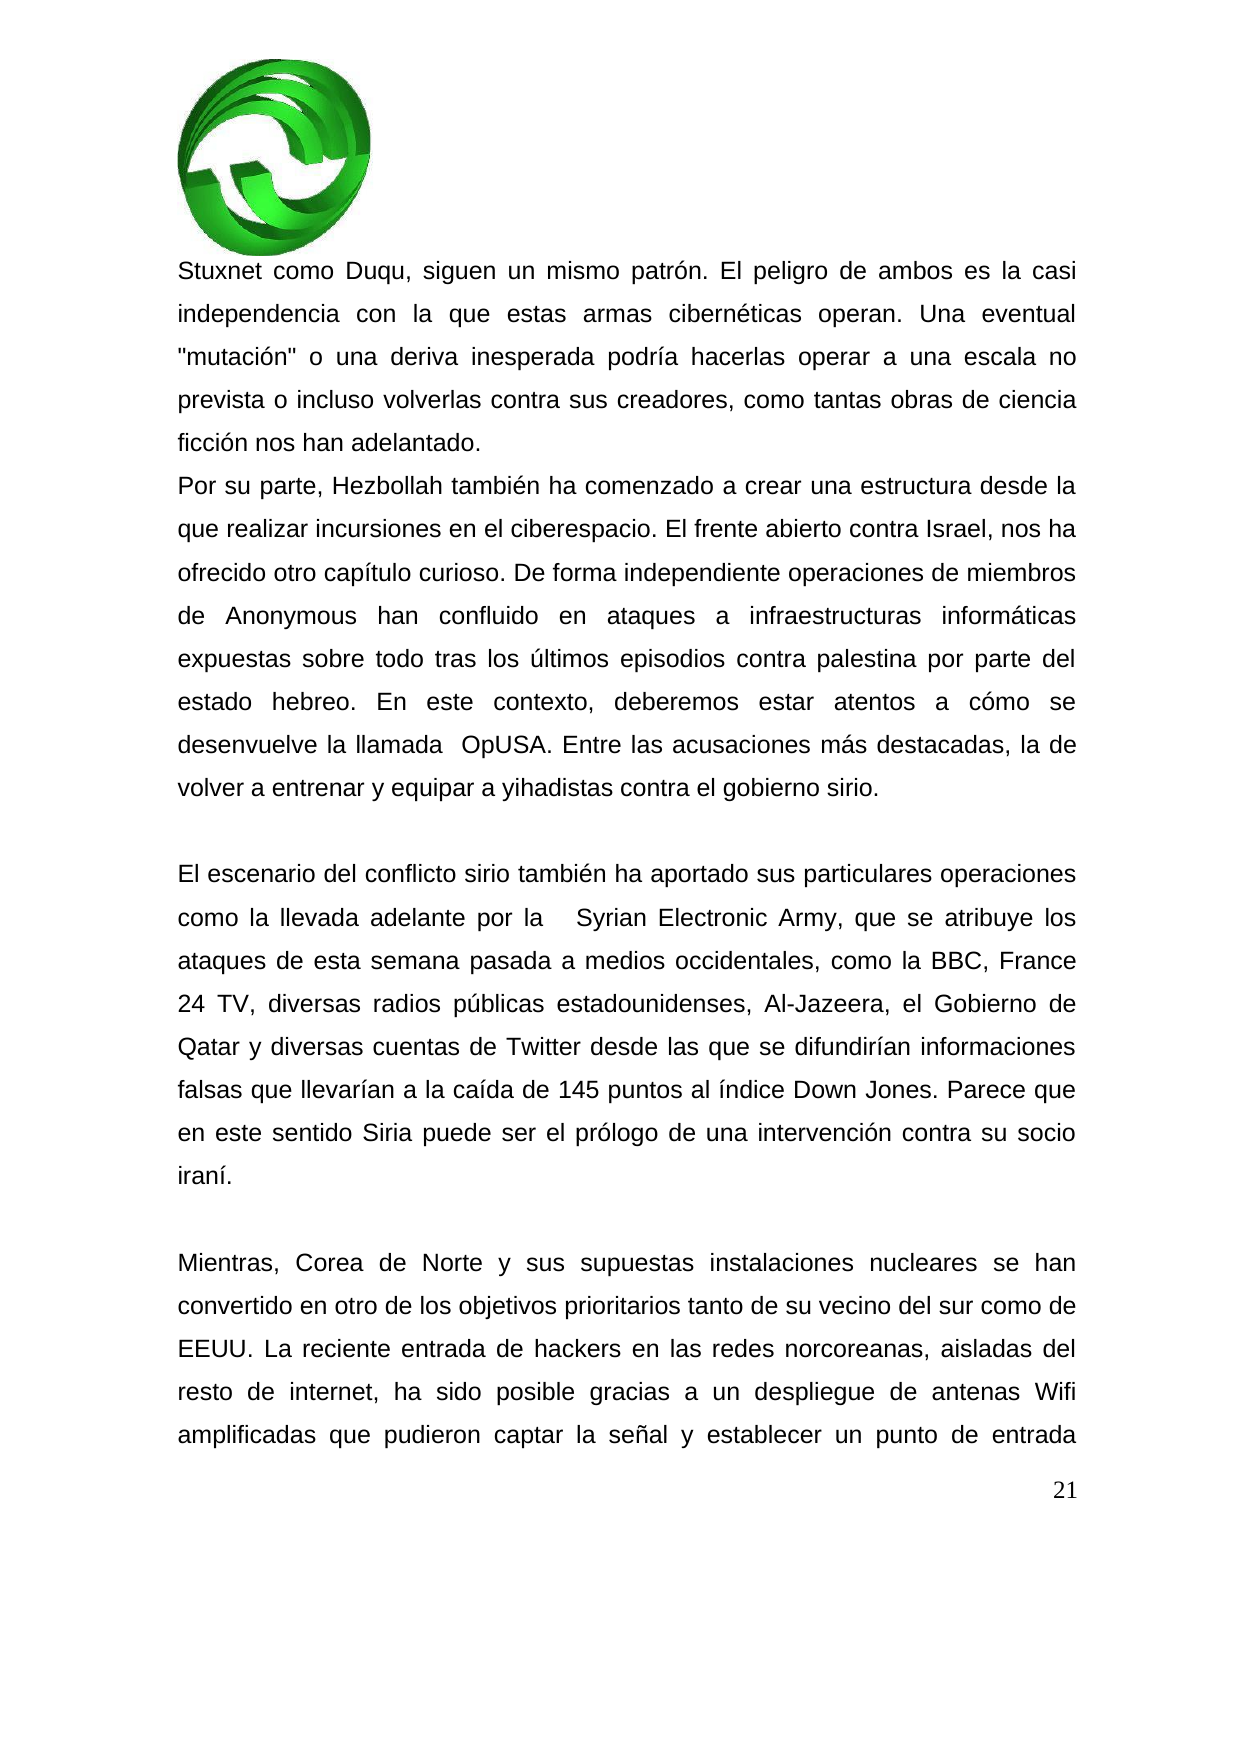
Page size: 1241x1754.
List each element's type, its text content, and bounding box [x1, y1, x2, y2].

text El escenario del conflicto sirio también ha aportado sus particulares operaciones como la llevada adelante por la Syrian Electronic Army, que se atribuye los ataques de esta semana pasada a medios occidentales, como la BBC, France 24 TV, diversas radios públicas estadounidenses, Al-Jazeera, el Gobierno de Qatar y diversas cuentas de Twitter desde las que se difundirían informaciones falsas que llevarían a la caída de 145 puntos al índice Down Jones. Parece que en este sentido Siria puede ser el prólogo de una intervención contra su socio iraní. [177, 859, 1078, 1190]
text Por su parte, Hezbollah también ha comenzado a crear una estructura desde la que realizar incursiones en el ciberespacio. El frente abierto contra Israel, nos ha ofrecido otro capítulo curioso. De forma independiente operaciones de miembros de Anonymous han confluido en ataques a infraestructuras informáticas expuestas sobre todo tras los últimos episodios contra palestina por parte del estado hebreo. En este contexto, deberemos estar atentos a cómo se desenvuelve la llamada OpUSA. Entre las acusaciones más destacadas, la de volver a entrenar y equipar a yihadistas contra el gobierno sirio. [177, 471, 1078, 802]
picture [177, 59, 441, 256]
